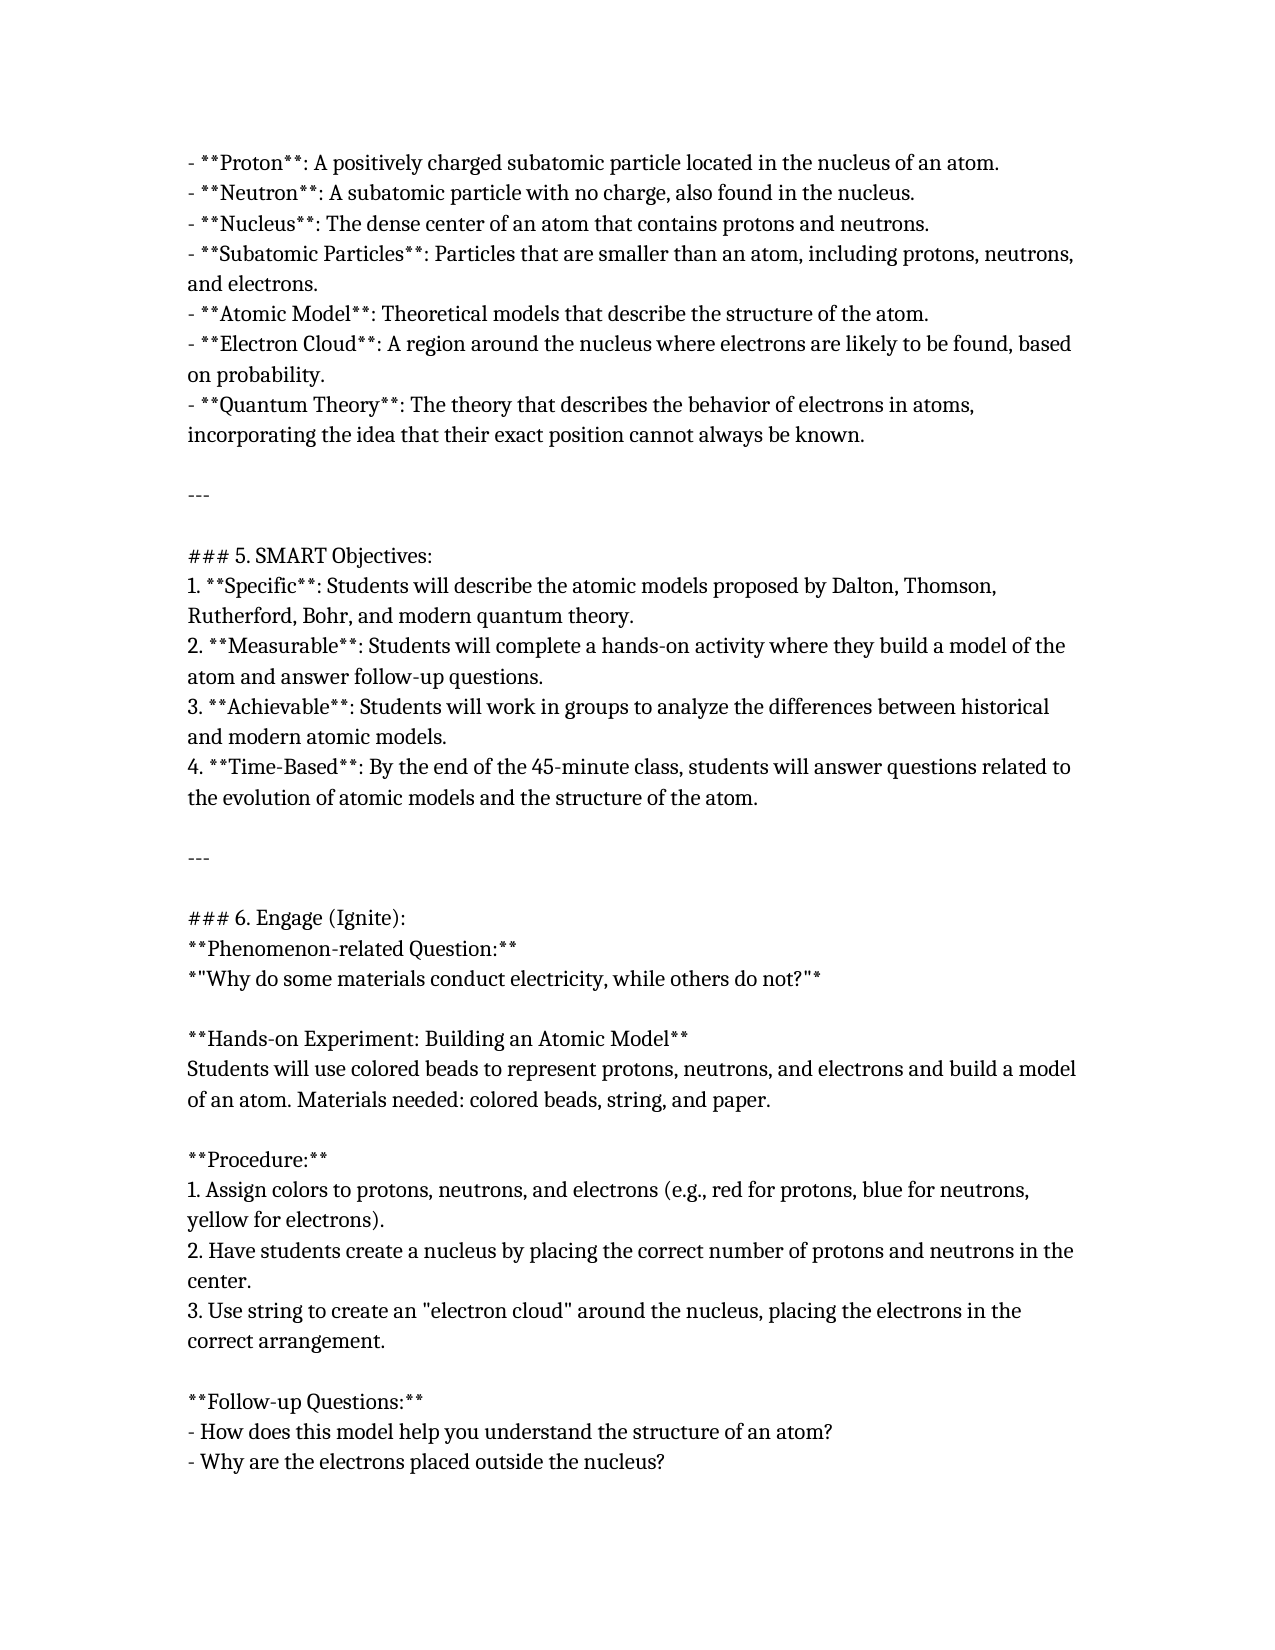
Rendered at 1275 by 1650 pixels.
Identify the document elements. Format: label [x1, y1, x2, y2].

text [187, 150, 1087, 1475]
